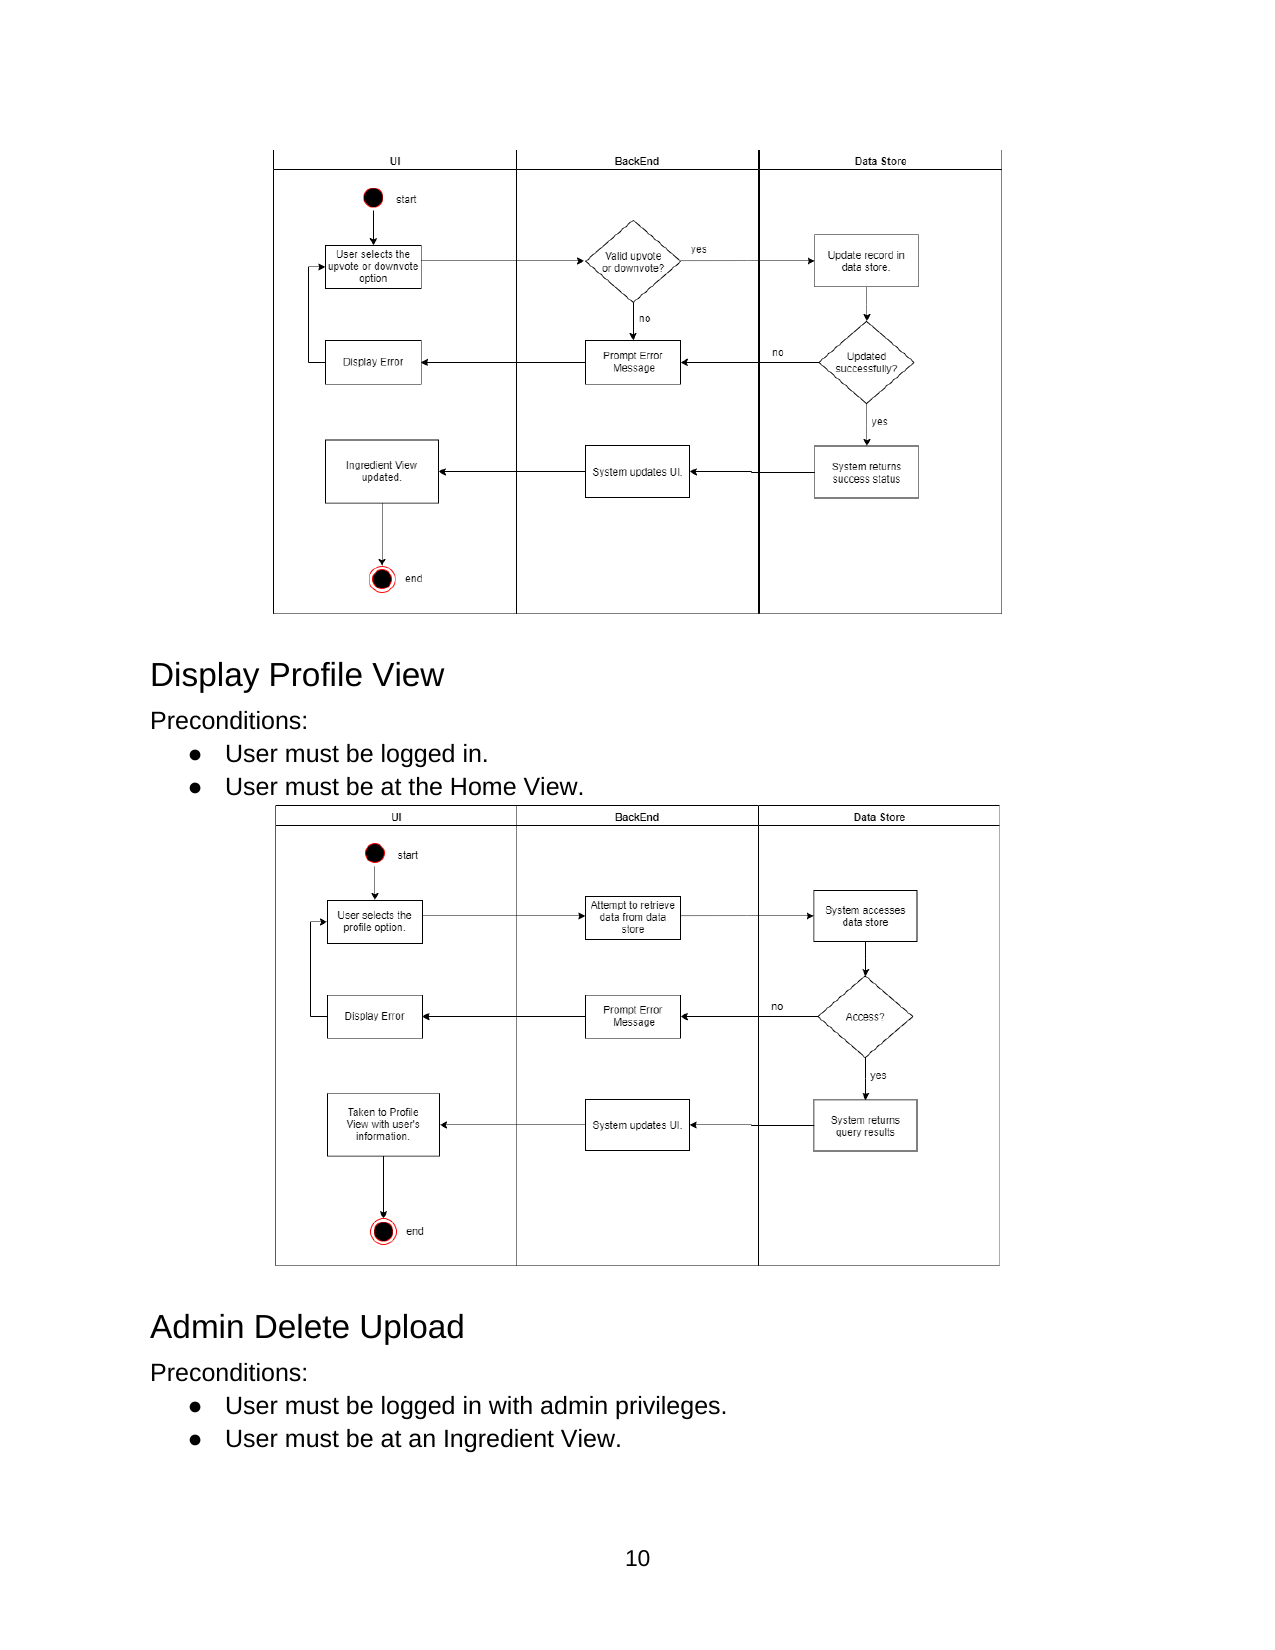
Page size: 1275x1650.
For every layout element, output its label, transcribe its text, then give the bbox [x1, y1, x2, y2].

text Preconditions: [150, 1358, 1125, 1387]
list User must be logged in with admin privileges. [187, 1391, 1125, 1420]
subtitle Display Profile View [150, 655, 1125, 693]
text Preconditions: [150, 706, 1125, 735]
list User must be logged in. [187, 739, 1125, 768]
picture [275, 805, 1000, 1266]
list User must be at the Home View. [187, 772, 1125, 801]
subtitle Admin Delete Upload [150, 1307, 1125, 1346]
list User must be at an Ingredient View. [187, 1424, 1125, 1453]
picture [273, 150, 1002, 614]
